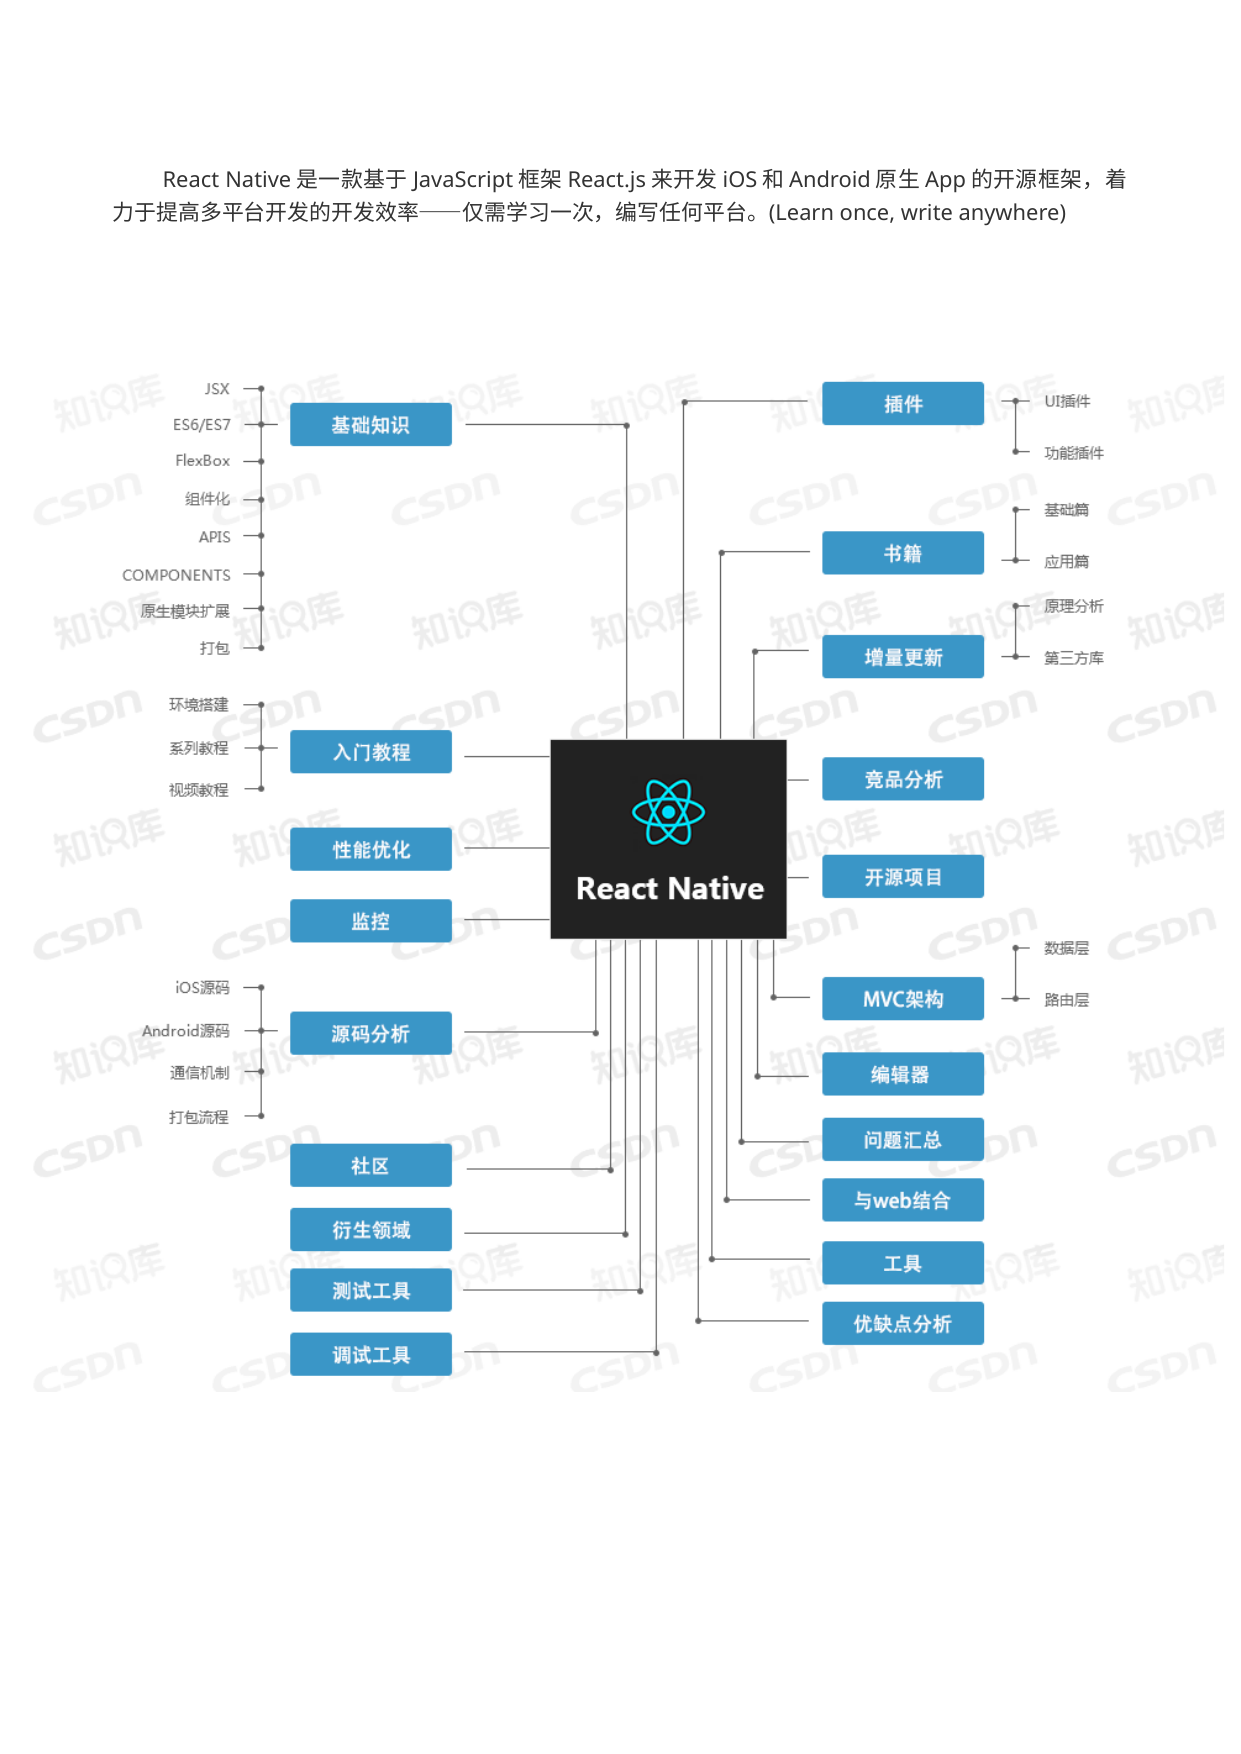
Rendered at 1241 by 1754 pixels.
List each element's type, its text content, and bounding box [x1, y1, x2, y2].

text React Native是一款基于JavaScript框架React.js来开发iOS和Android原生App的开源框架，着力于提高多平台开发的开发效率——仅需学习一次，编写任何平台。(Learn once, write anywhere) [112, 162, 1128, 227]
picture [15, 340, 1225, 1392]
